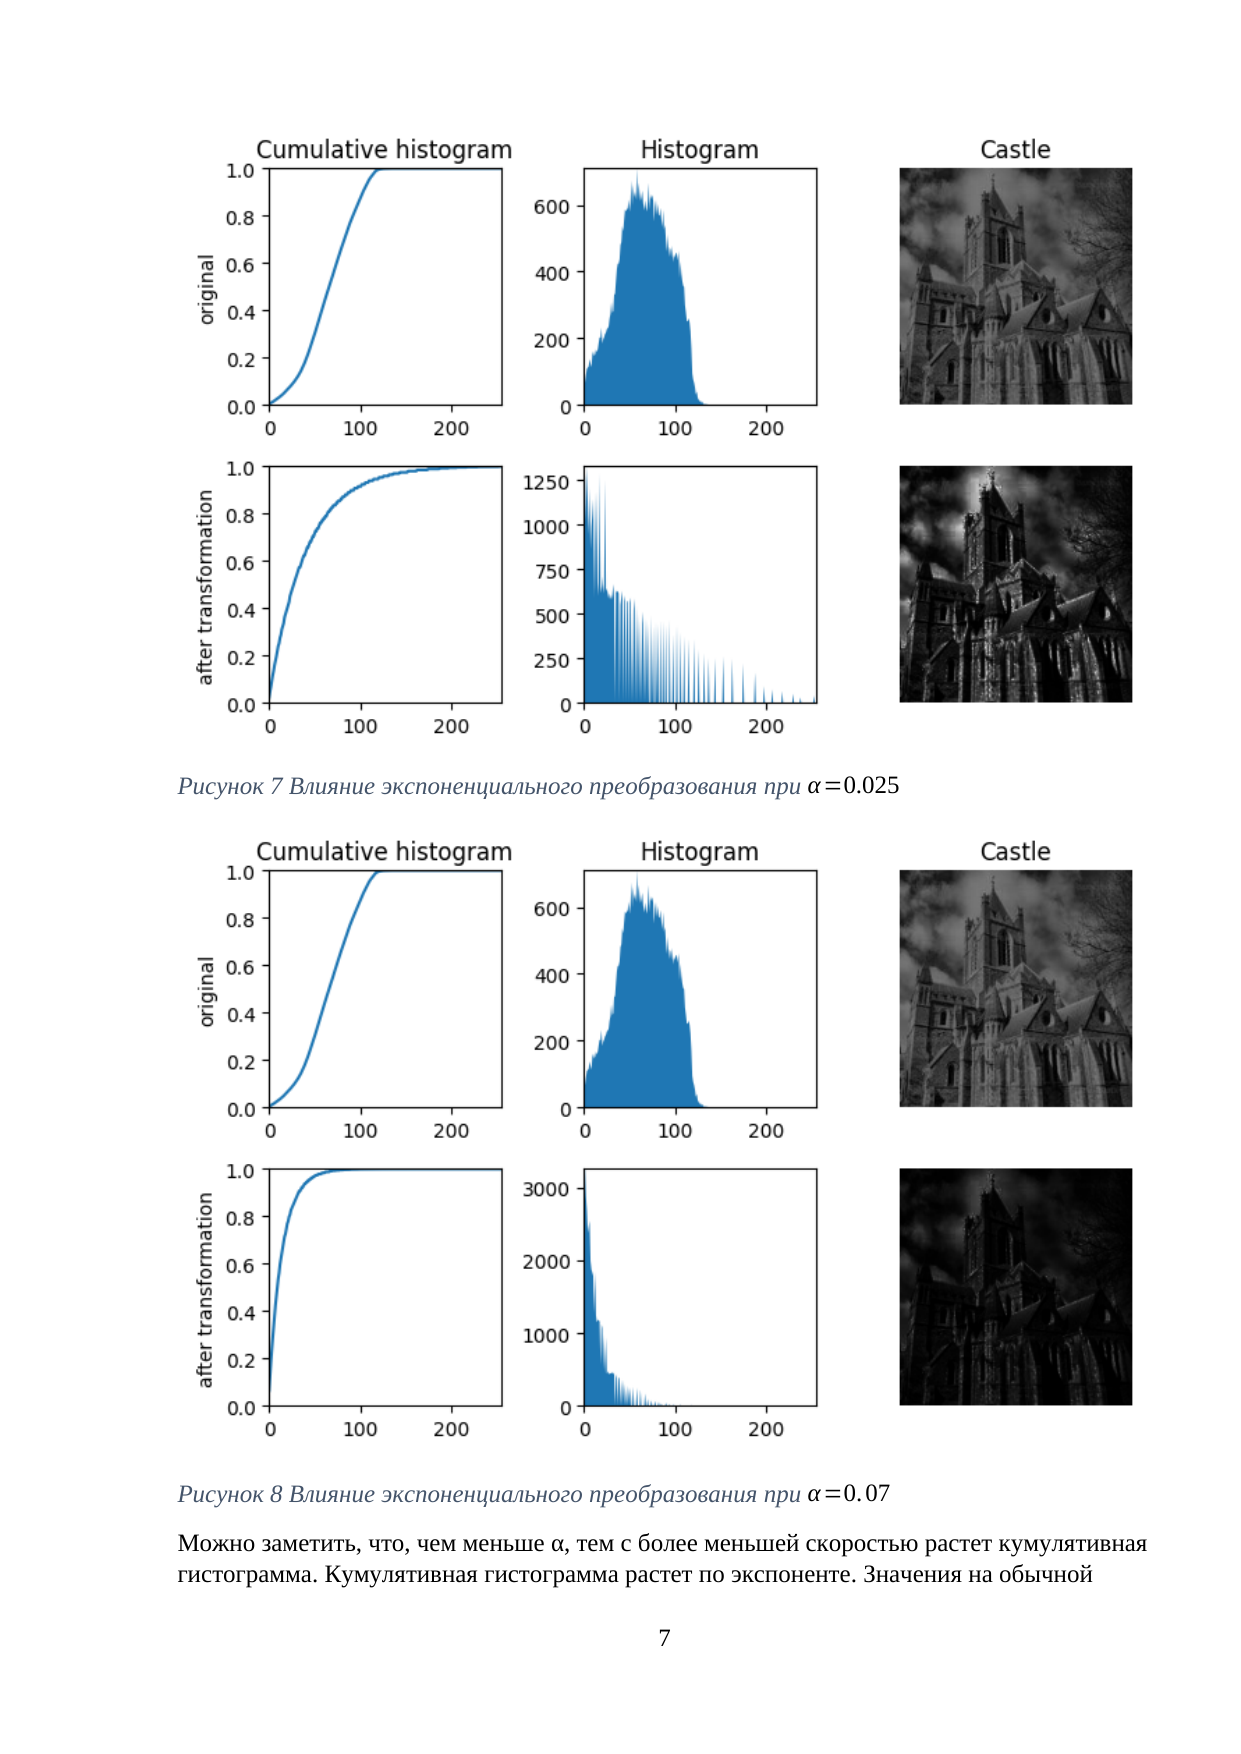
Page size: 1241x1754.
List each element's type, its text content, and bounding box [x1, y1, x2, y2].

picture [177, 118, 1152, 757]
picture [177, 821, 1152, 1460]
text Рисунок 7 Влияние экспоненциального преобразования при [177, 771, 1152, 800]
text Рисунок 8 Влияние экспоненциального преобразования при [177, 1479, 1152, 1508]
